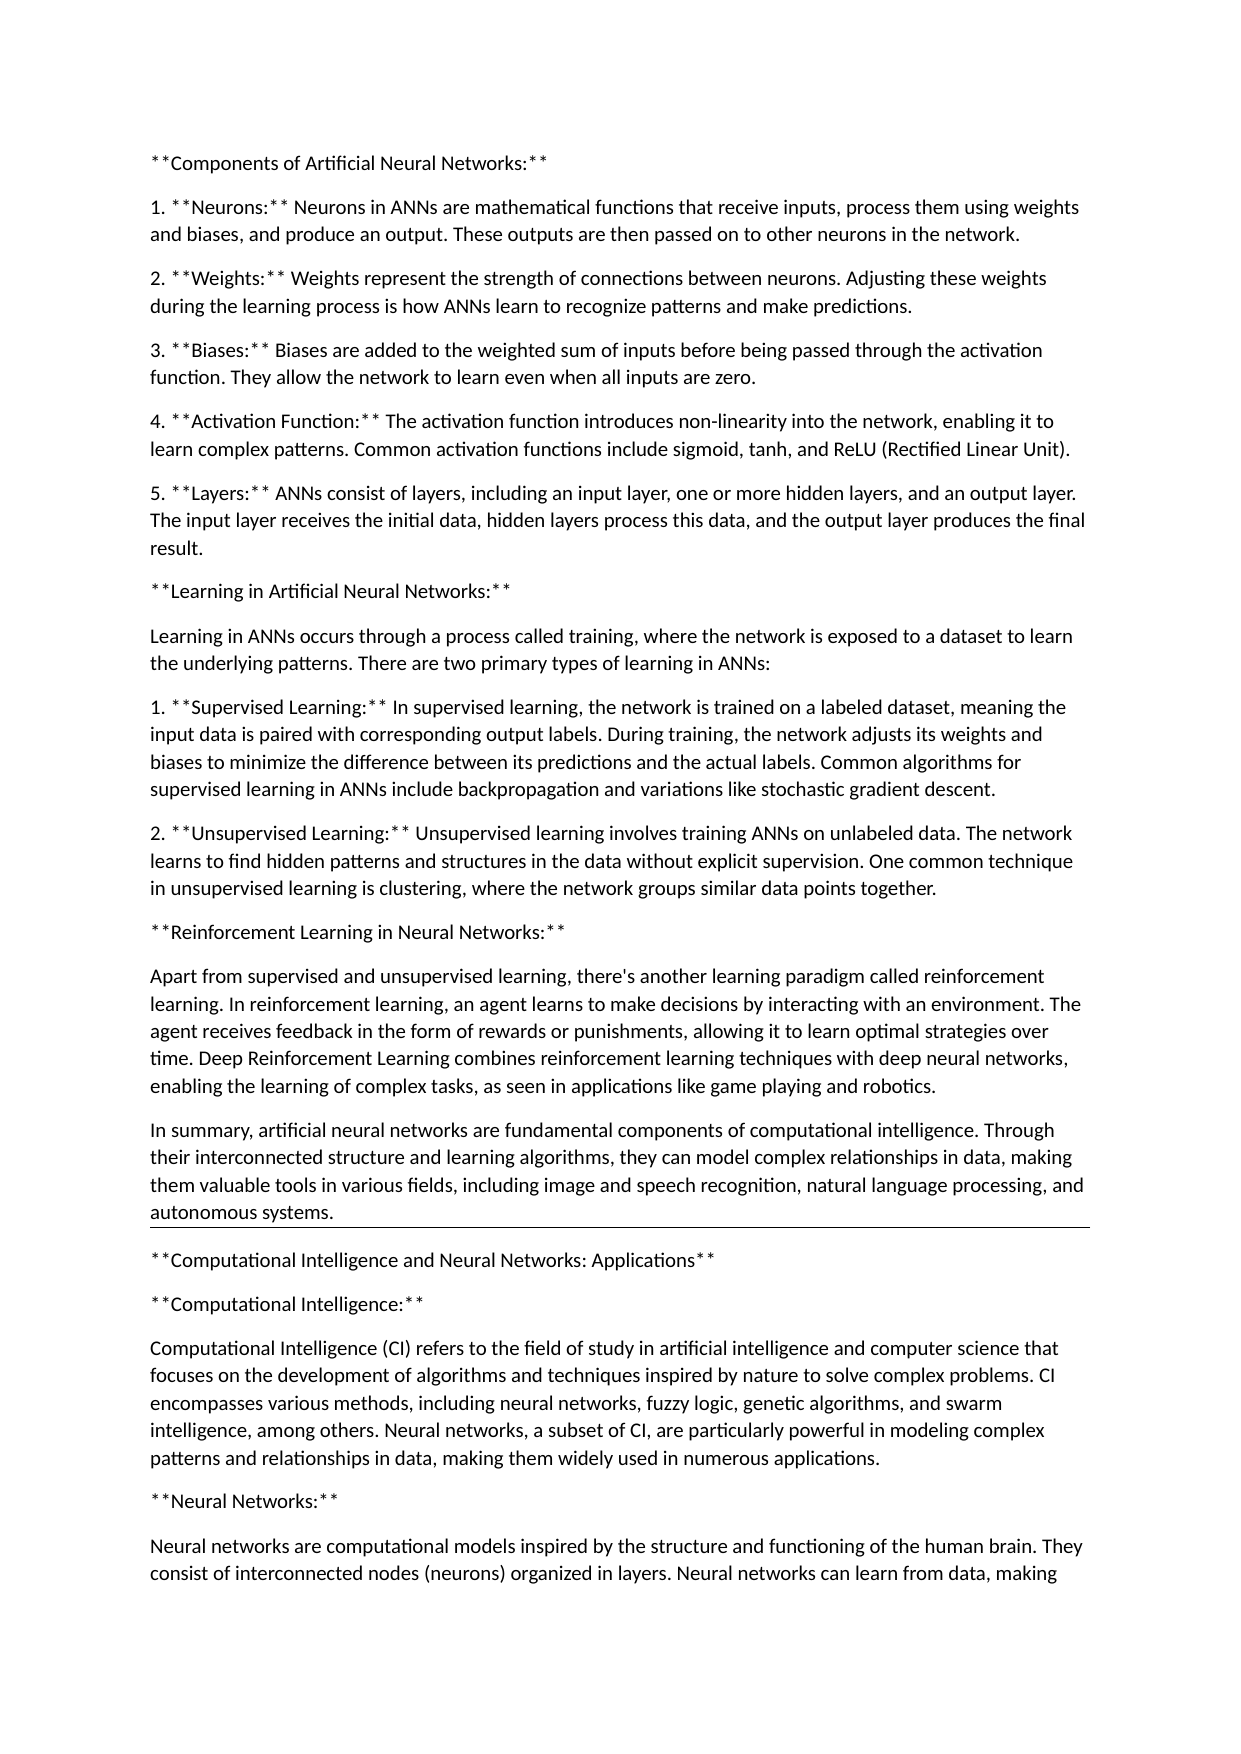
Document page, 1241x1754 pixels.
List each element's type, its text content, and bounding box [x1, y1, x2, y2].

text **Neural Networks:** [150, 1489, 1090, 1514]
text 2. **Unsupervised Learning:** Unsupervised learning involves training ANNs on unlabeled data. The network learns to find hidden patterns and structures in the data without explicit supervision. One common technique in unsupervised learning is clustering, where the network groups similar data points together. [150, 821, 1090, 901]
text **Learning in Artificial Neural Networks:** [150, 579, 1090, 604]
text **Components of Artificial Neural Networks:** [150, 150, 1090, 175]
text Apart from supervised and unsupervised learning, there's another learning paradigm called reinforcement learning. In reinforcement learning, an agent learns to make decisions by interacting with an environment. The agent receives feedback in the form of rewards or punishments, allowing it to learn optimal strategies over time. Deep Reinforcement Learning combines reinforcement learning techniques with deep neural networks, enabling the learning of complex tasks, as seen in applications like game playing and robotics. [150, 963, 1090, 1098]
text Computational Intelligence (CI) refers to the field of study in artificial intelligence and computer science that focuses on the development of algorithms and techniques inspired by nature to solve complex problems. CI encompasses various methods, including neural networks, fuzzy logic, genetic algorithms, and swarm intelligence, among others. Neural networks, a subset of CI, are particularly powerful in modeling complex patterns and relationships in data, making them widely used in numerous applications. [150, 1335, 1090, 1470]
text 4. **Activation Function:** The activation function introduces non-linearity into the network, enabling it to learn complex patterns. Common activation functions include sigmoid, tanh, and ReLU (Rectified Linear Unit). [150, 408, 1090, 461]
text **Computational Intelligence and Neural Networks: Applications** [150, 1247, 1090, 1272]
text **Computational Intelligence:** [150, 1291, 1090, 1316]
text 2. **Weights:** Weights represent the strength of connections between neurons. Adjusting these weights during the learning process is how ANNs learn to recognize patterns and make predictions. [150, 266, 1090, 318]
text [150, 1533, 1090, 1586]
text In summary, artificial neural networks are fundamental components of computational intelligence. Through their interconnected structure and learning algorithms, they can model complex relationships in data, making them valuable tools in various fields, including image and speech recognition, natural language processing, and autonomous systems. [150, 1117, 1090, 1227]
text **Reinforcement Learning in Neural Networks:** [150, 919, 1090, 945]
text 3. **Biases:** Biases are added to the weighted sum of inputs before being passed through the activation function. They allow the network to learn even when all inputs are zero. [150, 337, 1090, 390]
text 1. **Supervised Learning:** In supervised learning, the network is trained on a labeled dataset, meaning the input data is paired with corresponding output labels. During training, the network adjusts its weights and biases to minimize the difference between its predictions and the actual labels. Common algorithms for supervised learning in ANNs include backpropagation and variations like stochastic gradient descent. [150, 694, 1090, 802]
text Learning in ANNs occurs through a process called training, where the network is exposed to a dataset to learn the underlying patterns. There are two primary types of learning in ANNs: [150, 623, 1090, 676]
text 5. **Layers:** ANNs consist of layers, including an input layer, one or more hidden layers, and an output layer. The input layer receives the initial data, hidden layers process this data, and the output layer produces the final result. [150, 480, 1090, 560]
text 1. **Neurons:** Neurons in ANNs are mathematical functions that receive inputs, process them using weights and biases, and produce an output. These outputs are then passed on to other neurons in the network. [150, 194, 1090, 247]
